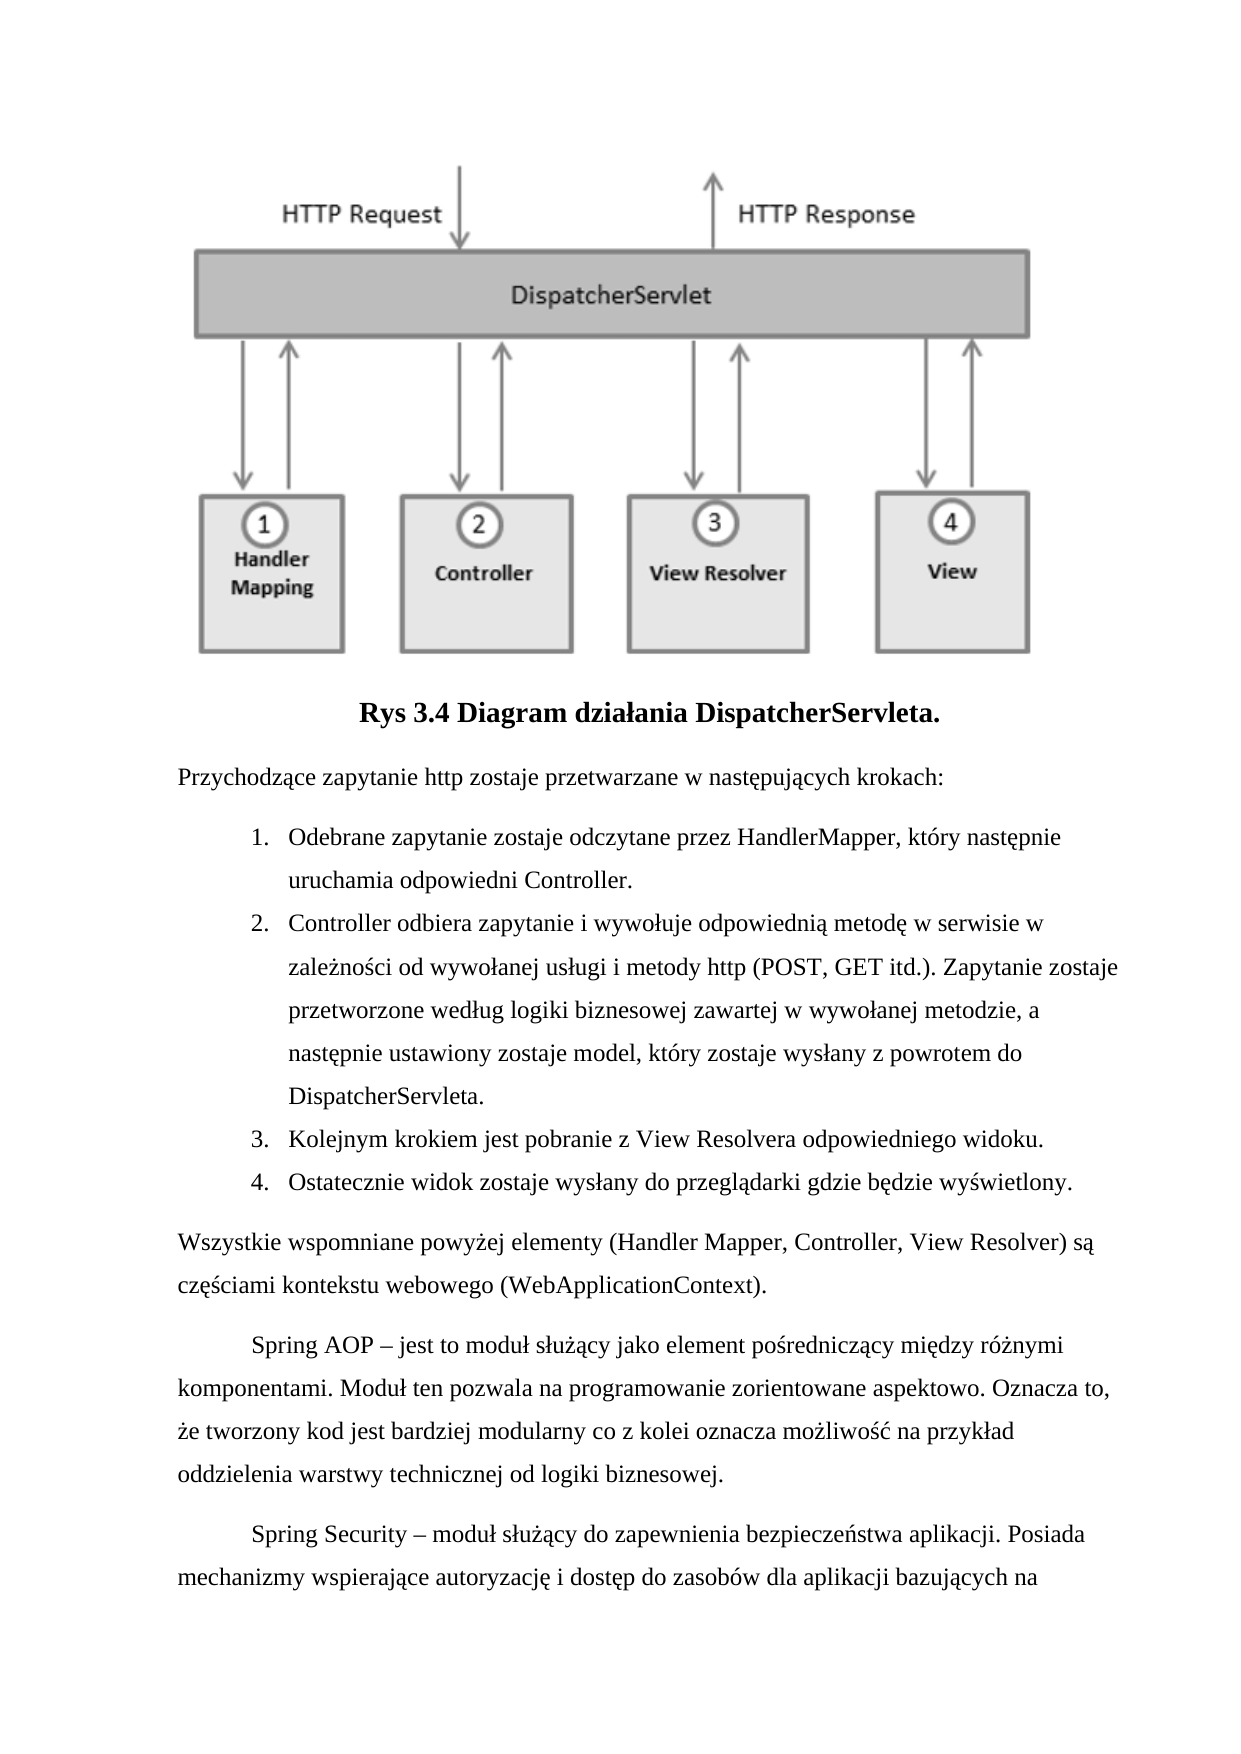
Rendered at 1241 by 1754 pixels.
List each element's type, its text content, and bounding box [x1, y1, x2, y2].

text Wszystkie wspomniane powyżej elementy (Handler Mapper, Controller, View Resolver) są częściami kontekstu webowego (WebApplicationContext). [177, 1227, 1122, 1299]
list Kolejnym krokiem jest pobranie z View Resolvera odpowiedniego widoku. [251, 1124, 1122, 1153]
text Przychodzące zapytanie http zostaje przetwarzane w następujących krokach: [177, 762, 1122, 791]
text Rys 3.4 Diagram działania DispatcherServleta. [177, 696, 1122, 729]
list Ostatecznie widok zostaje wysłany do przeglądarki gdzie będzie wyświetlony. [251, 1167, 1122, 1196]
list Controller odbiera zapytanie i wywołuje odpowiednią metodę w serwisie w zależności od wywołanej usługi i metody http (POST, GET itd.). Zapytanie zostaje przetworzone według logiki biznesowej zawartej w wywołanej metodzie, a następnie ustawiony zostaje model, który zostaje wysłany z powrotem do DispatcherServleta. [251, 908, 1122, 1110]
list Odebrane zapytanie zostaje odczytane przez HandlerMapper, który następnie uruchamia odpowiedni Controller. [251, 822, 1122, 894]
picture [177, 147, 1043, 665]
text Spring AOP – jest to moduł służący jako element pośredniczący między różnymi komponentami. Moduł ten pozwala na programowanie zorientowane aspektowo. Oznacza to, że tworzony kod jest bardziej modularny co z kolei oznacza możliwość na przykład oddzielenia warstwy technicznej od logiki biznesowej. [177, 1330, 1122, 1488]
